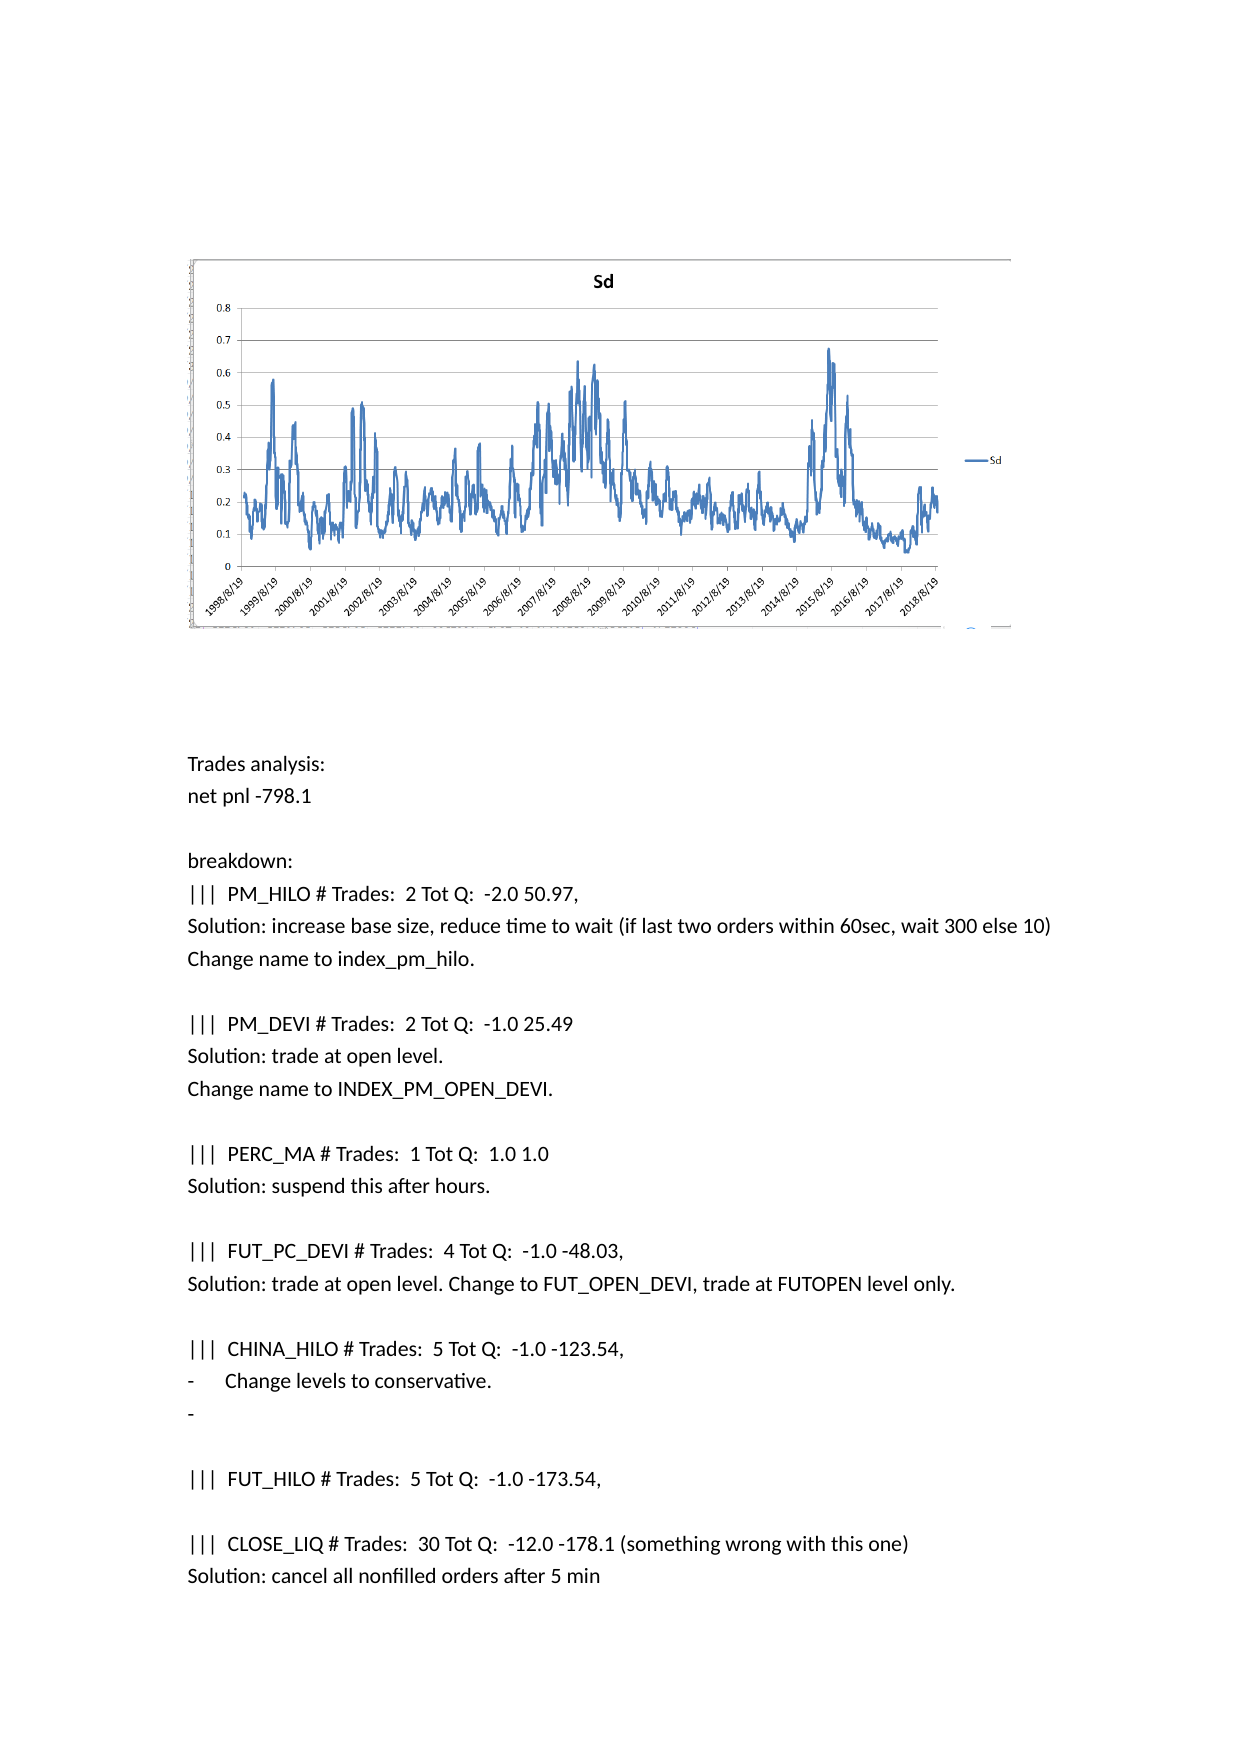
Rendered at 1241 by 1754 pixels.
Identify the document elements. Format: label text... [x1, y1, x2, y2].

text ||| CLOSE_LIQ # Trades: 30 Tot Q: -12.0 -178.1 (something wrong with this one) [187, 1527, 1053, 1559]
text Change name to INDEX_PM_OPEN_DEVI. [187, 1072, 1053, 1104]
text Change name to index_pm_hilo. [187, 942, 1053, 974]
text ||| PERC_MA # Trades: 1 Tot Q: 1.0 1.0 [187, 1137, 1053, 1169]
text Solution: increase base size, reduce time to wait (if last two orders within 60sec, wait 300 else 10) [187, 909, 1053, 942]
text ||| PM_HILO # Trades: 2 Tot Q: -2.0 50.97, [187, 877, 1053, 909]
text Solution: trade at open level. [187, 1039, 1053, 1072]
text ||| CHINA_HILO # Trades: 5 Tot Q: -1.0 -123.54, [187, 1332, 1053, 1364]
list Change levels to conservative. [187, 1364, 1053, 1397]
text Solution: trade at open level. Change to FUT_OPEN_DEVI, trade at FUTOPEN level only. [187, 1267, 1053, 1299]
text Solution: suspend this after hours. [187, 1169, 1053, 1202]
text ||| FUT_PC_DEVI # Trades: 4 Tot Q: -1.0 -48.03, [187, 1234, 1053, 1267]
text Trades analysis: [187, 747, 1053, 779]
text ||| FUT_HILO # Trades: 5 Tot Q: -1.0 -173.54, [187, 1462, 1053, 1494]
text breakdown: [187, 844, 1053, 877]
picture [187, 259, 1011, 629]
text net pnl -798.1 [187, 779, 1053, 812]
text ||| PM_DEVI # Trades: 2 Tot Q: -1.0 25.49 [187, 1007, 1053, 1039]
text Solution: cancel all nonfilled orders after 5 min [187, 1559, 1053, 1592]
